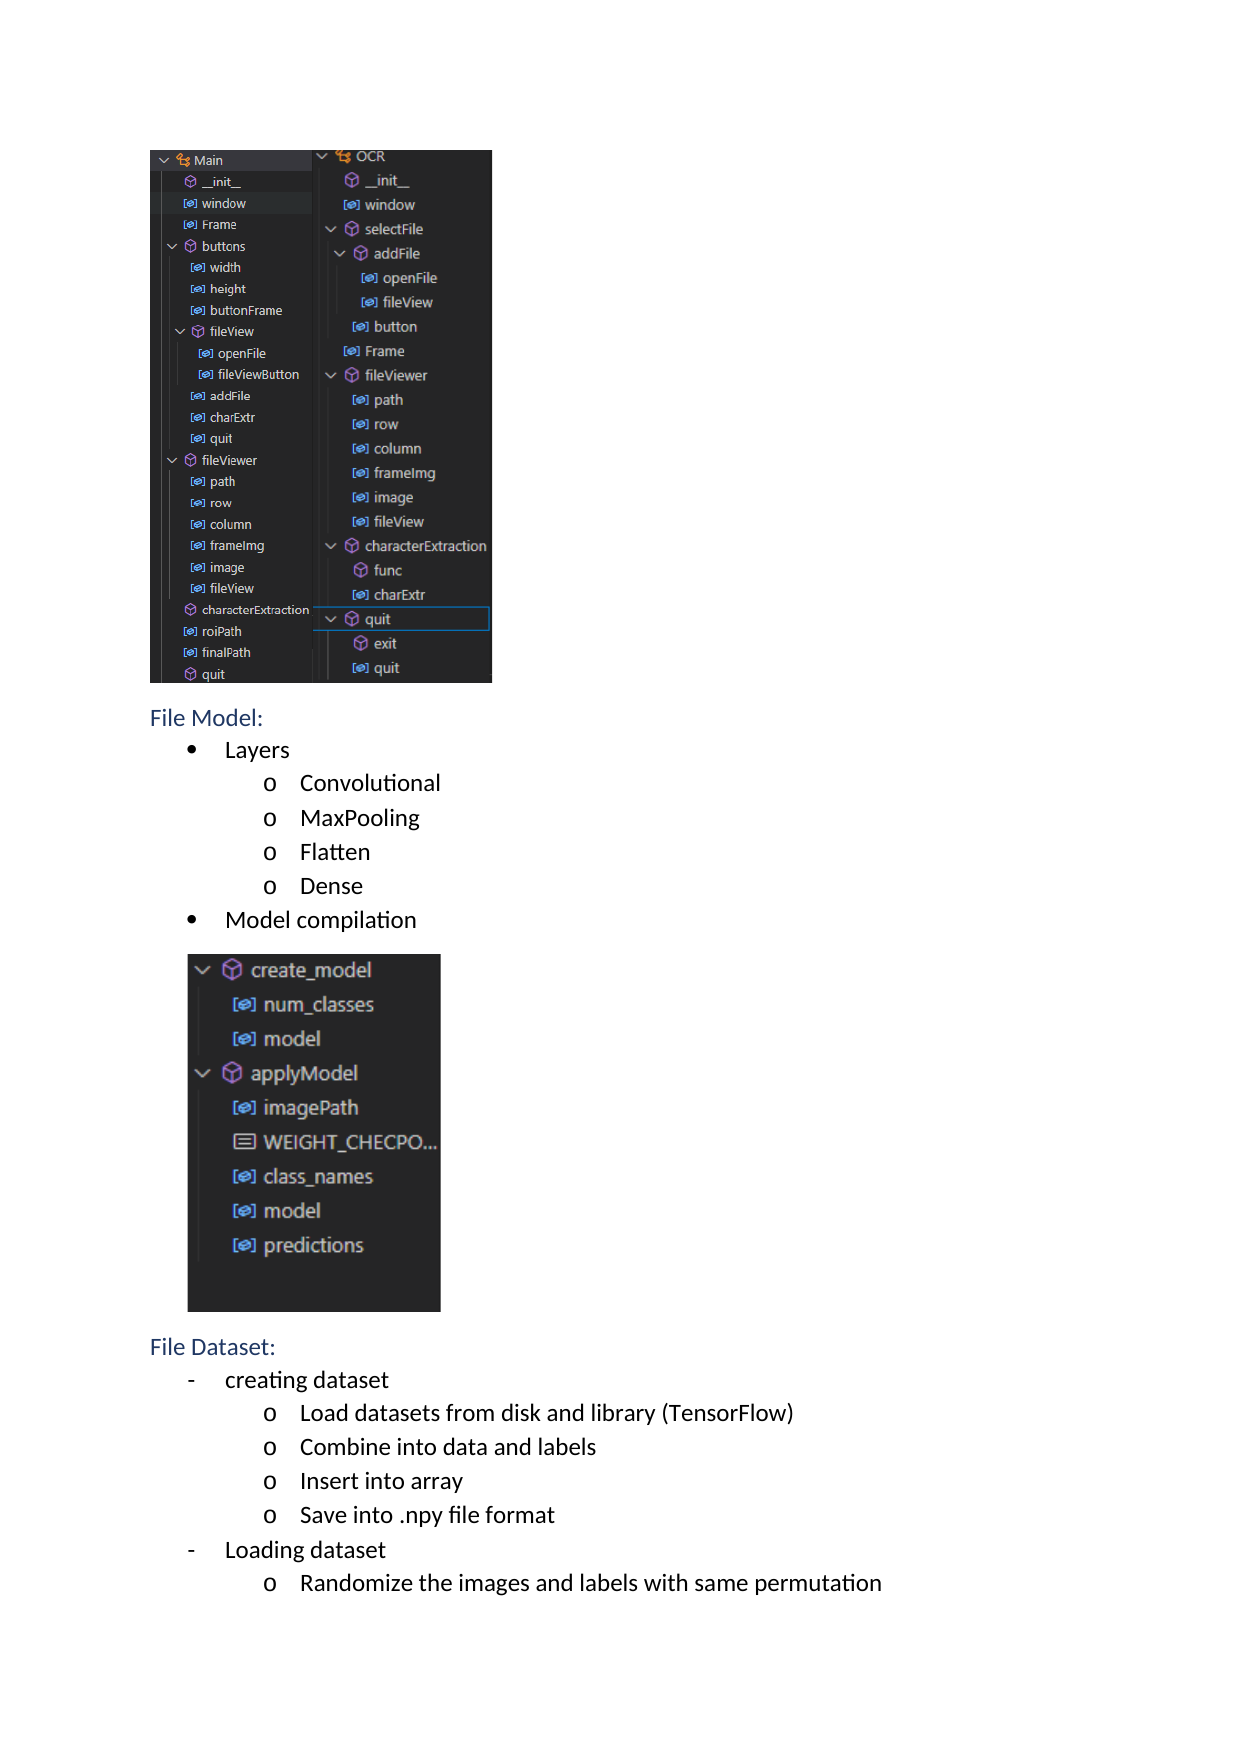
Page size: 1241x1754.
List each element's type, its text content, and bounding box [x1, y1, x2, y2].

picture [187, 954, 441, 1312]
list Combine into data and labels [262, 1431, 1090, 1463]
list Randomize the images and labels with same permutation [262, 1567, 1090, 1598]
list Loading dataset [187, 1534, 1090, 1564]
list Convolutional [262, 767, 1090, 799]
list Layers [187, 734, 1090, 765]
subtitle File Model: [150, 702, 1090, 732]
list creating dataset [187, 1364, 1090, 1394]
list Save into .npy file format [262, 1499, 1090, 1531]
list Load datasets from disk and library (TensorFlow) [262, 1397, 1090, 1428]
picture [150, 150, 493, 683]
list MaxPooling [262, 802, 1090, 833]
list Dense [262, 870, 1090, 902]
list Flatten [262, 836, 1090, 868]
list Insert into array [262, 1465, 1090, 1497]
subtitle File Dataset: [150, 1331, 1090, 1361]
list Model compilation [187, 904, 1090, 935]
